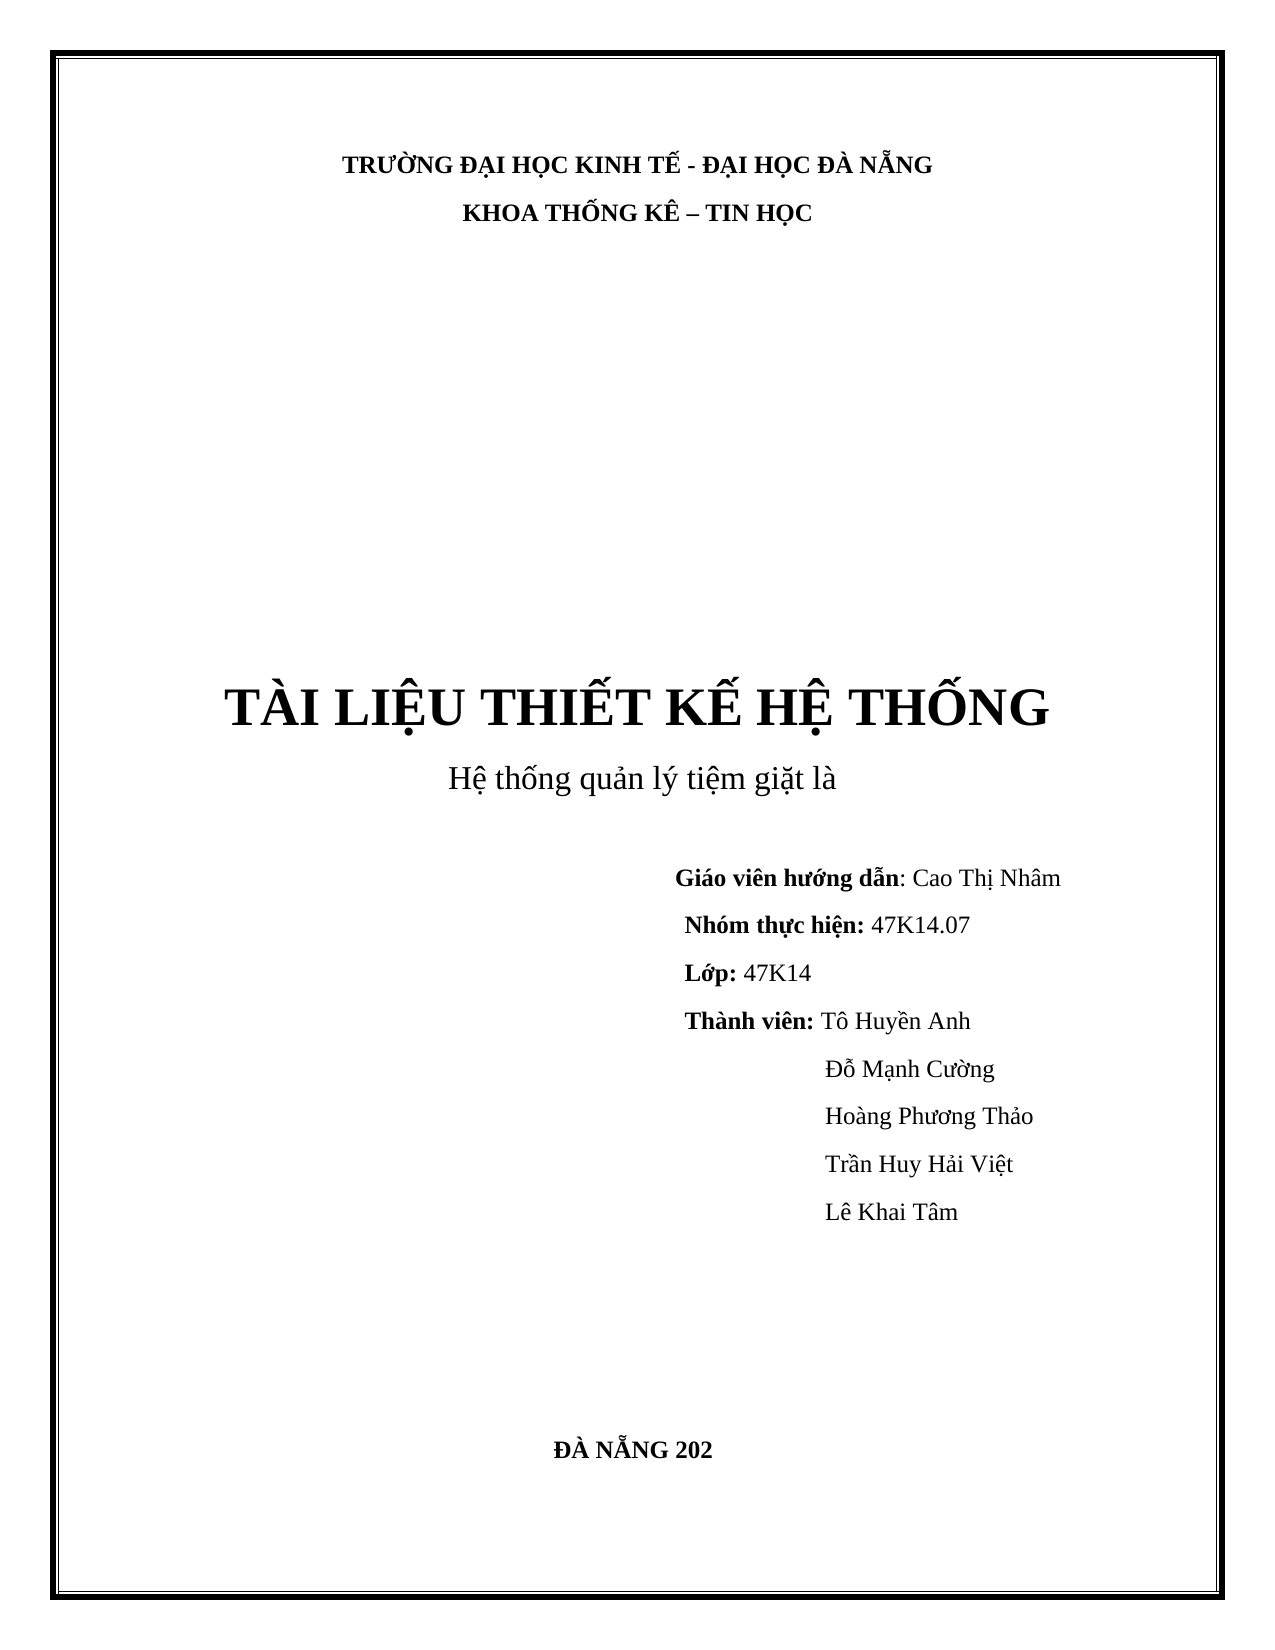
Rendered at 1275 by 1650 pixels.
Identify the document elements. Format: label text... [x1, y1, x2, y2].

text Lê Khai Tâm [825, 1197, 1125, 1226]
text Lớp: 47K14 [684, 958, 1125, 987]
text Hoàng Phương Thảo [825, 1101, 1125, 1130]
text ĐÀ NẴNG 202 [553, 1435, 1125, 1464]
text KHOA THỐNG KÊ – TIN HỌC [150, 198, 1125, 226]
text Hệ thống quản lý tiệm giặt là [159, 759, 1125, 797]
text TÀI LIỆU THIẾT KẾ HỆ THỐNG [150, 675, 1125, 737]
text TRƯỜNG ĐẠI HỌC KINH TẾ - ĐẠI HỌC ĐÀ NẴNG [150, 150, 1125, 179]
text Trần Huy Hải Việt [825, 1149, 1125, 1178]
text Giáo viên hướng dẫn: Cao Thị Nhâm [675, 863, 1125, 892]
text Đỗ Mạnh Cường [825, 1054, 1125, 1082]
text Nhóm thực hiện: 47K14.07 [684, 911, 1125, 939]
text Thành viên: Tô Huyền Anh [684, 1006, 1125, 1035]
